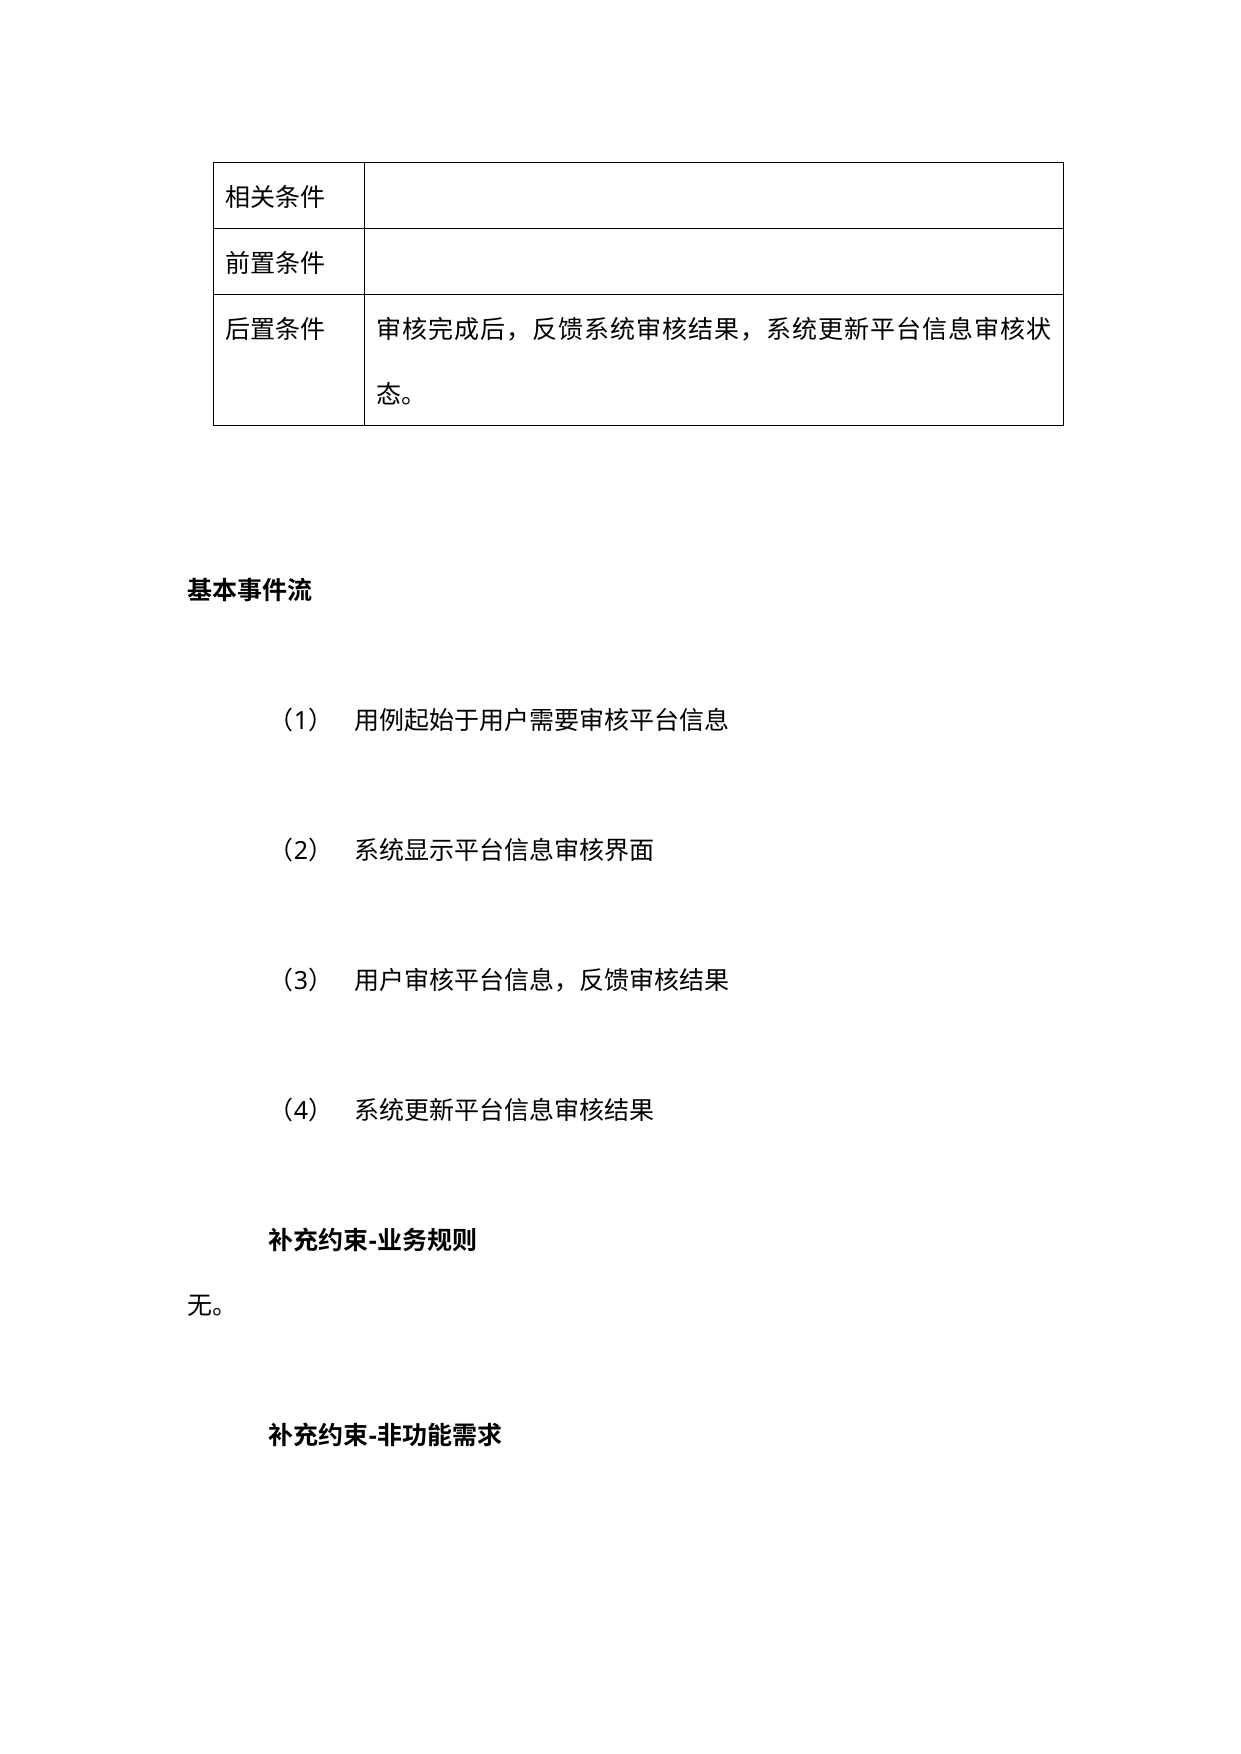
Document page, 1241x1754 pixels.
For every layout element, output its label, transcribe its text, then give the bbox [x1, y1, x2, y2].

table_cell 相关条件 [214, 163, 364, 228]
text 补充约束-业务规则 [269, 1206, 1053, 1271]
table_cell 审核完成后，反馈系统审核结果，系统更新平台信息审核状态。 [365, 295, 1063, 425]
text （3） 用户审核平台信息，反馈审核结果 [269, 946, 1053, 1011]
table_cell [365, 229, 1063, 294]
table_cell 后置条件 [214, 295, 364, 425]
text 补充约束-非功能需求 [269, 1401, 1053, 1466]
text （1） 用例起始于用户需要审核平台信息 [269, 686, 1053, 751]
table_cell 前置条件 [214, 229, 364, 294]
text （4） 系统更新平台信息审核结果 [269, 1076, 1053, 1141]
text （2） 系统显示平台信息审核界面 [269, 816, 1053, 881]
text 基本事件流 [187, 556, 1053, 621]
text 无。 [187, 1271, 1053, 1336]
table_cell [365, 163, 1063, 228]
